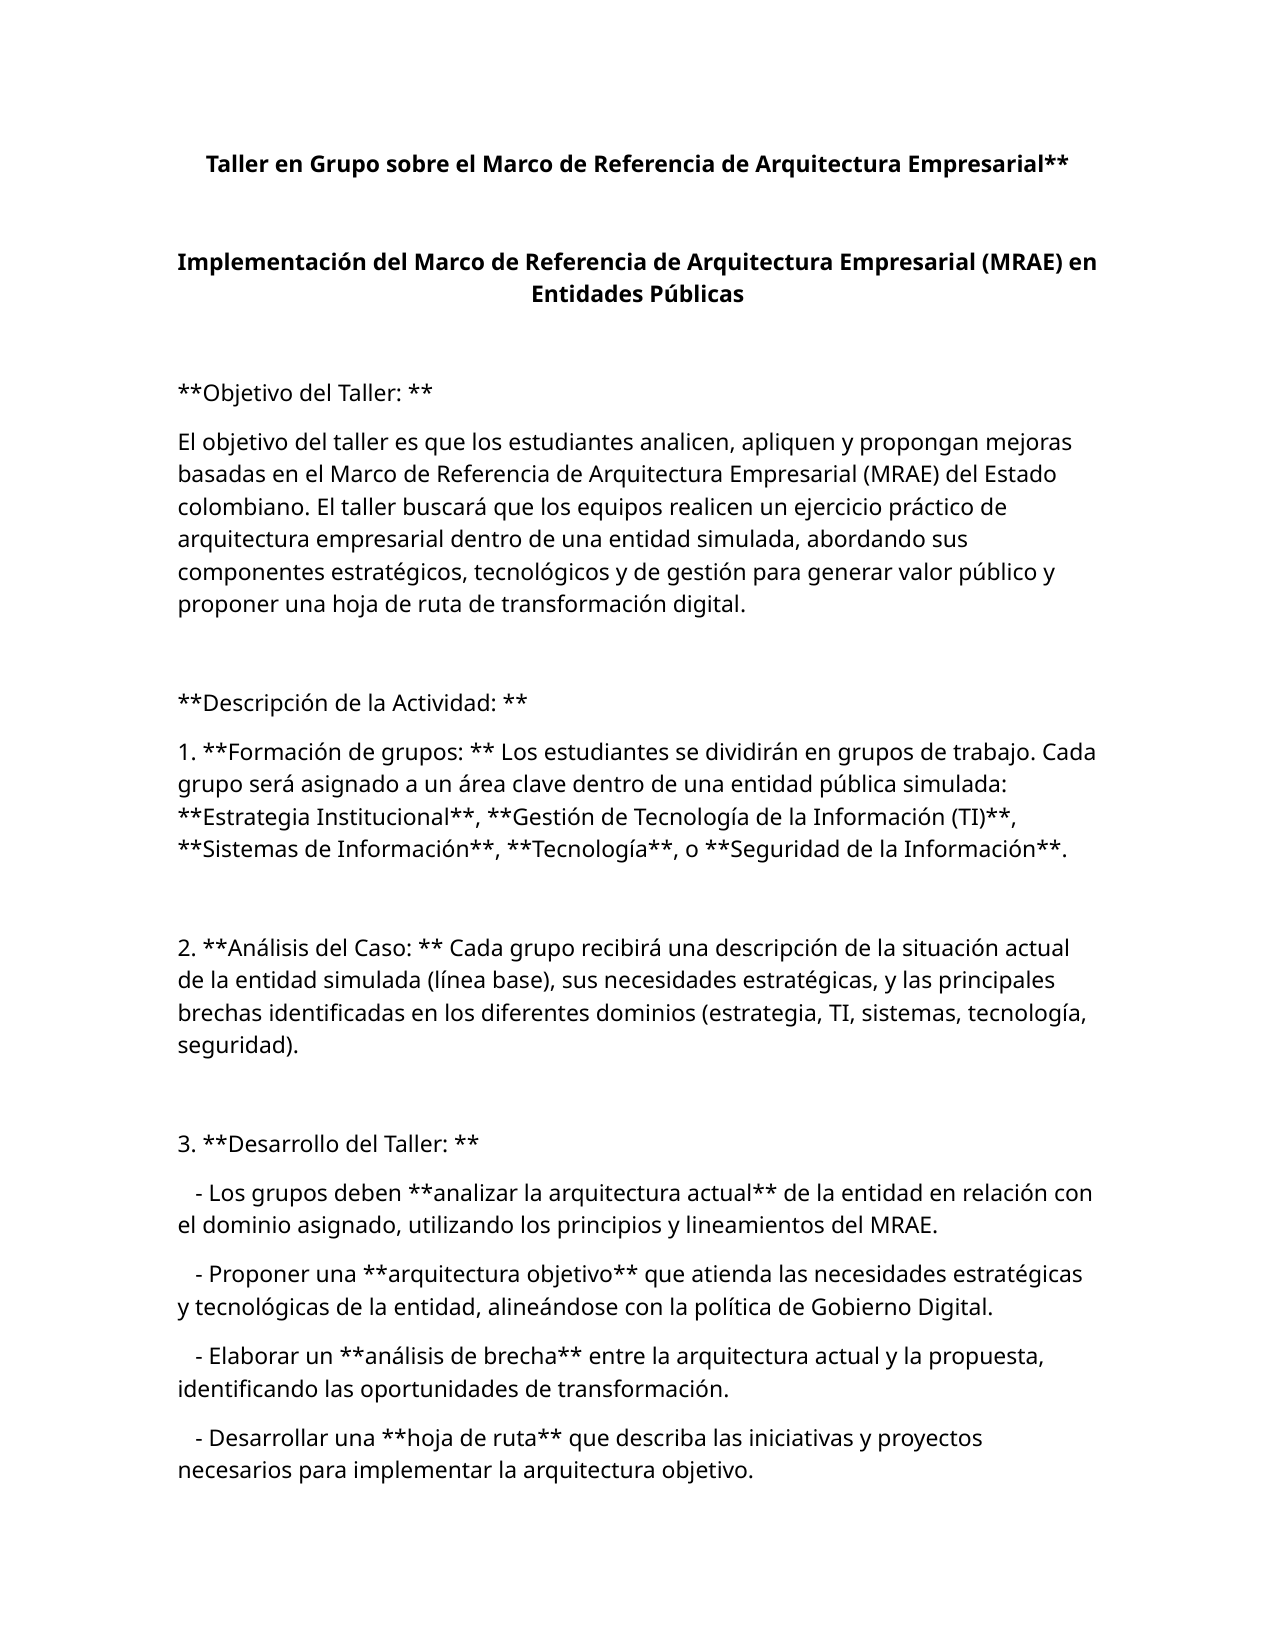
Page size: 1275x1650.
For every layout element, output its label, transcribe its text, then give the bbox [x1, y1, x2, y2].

text El objetivo del taller es que los estudiantes analicen, apliquen y propongan mejoras basadas en el Marco de Referencia de Arquitectura Empresarial (MRAE) del Estado colombiano. El taller buscará que los equipos realicen un ejercicio práctico de arquitectura empresarial dentro de una entidad simulada, abordando sus componentes estratégicos, tecnológicos y de gestión para generar valor público y proponer una hoja de ruta de transformación digital. [177, 426, 1098, 620]
text - Proponer una **arquitectura objetivo** que atienda las necesidades estratégicas y tecnológicas de la entidad, alineándose con la política de Gobierno Digital. [177, 1258, 1098, 1322]
text - Los grupos deben **analizar la arquitectura actual** de la entidad en relación con el dominio asignado, utilizando los principios y lineamientos del MRAE. [177, 1177, 1098, 1241]
text **Objetivo del Taller: ** [177, 377, 1098, 408]
text 2. **Análisis del Caso: ** Cada grupo recibirá una descripción de la situación actual de la entidad simulada (línea base), sus necesidades estratégicas, y las principales brechas identificadas en los diferentes dominios (estrategia, TI, sistemas, tecnología, seguridad). [177, 932, 1098, 1061]
text 1. **Formación de grupos: ** Los estudiantes se dividirán en grupos de trabajo. Cada grupo será asignado a un área clave dentro de una entidad pública simulada: **Estrategia Institucional**, **Gestión de Tecnología de la Información (TI)**, **Sistemas de Información**, **Tecnología**, o **Seguridad de la Información**. [177, 736, 1098, 865]
text **Descripción de la Actividad: ** [177, 687, 1098, 718]
text Taller en Grupo sobre el Marco de Referencia de Arquitectura Empresarial** [177, 148, 1098, 179]
text - Elaborar un **análisis de brecha** entre la arquitectura actual y la propuesta, identificando las oportunidades de transformación. [177, 1340, 1098, 1404]
text - Desarrollar una **hoja de ruta** que describa las iniciativas y proyectos necesarios para implementar la arquitectura objetivo. [177, 1422, 1098, 1486]
text Implementación del Marco de Referencia de Arquitectura Empresarial (MRAE) en Entidades Públicas [177, 246, 1098, 310]
text 3. **Desarrollo del Taller: ** [177, 1128, 1098, 1159]
